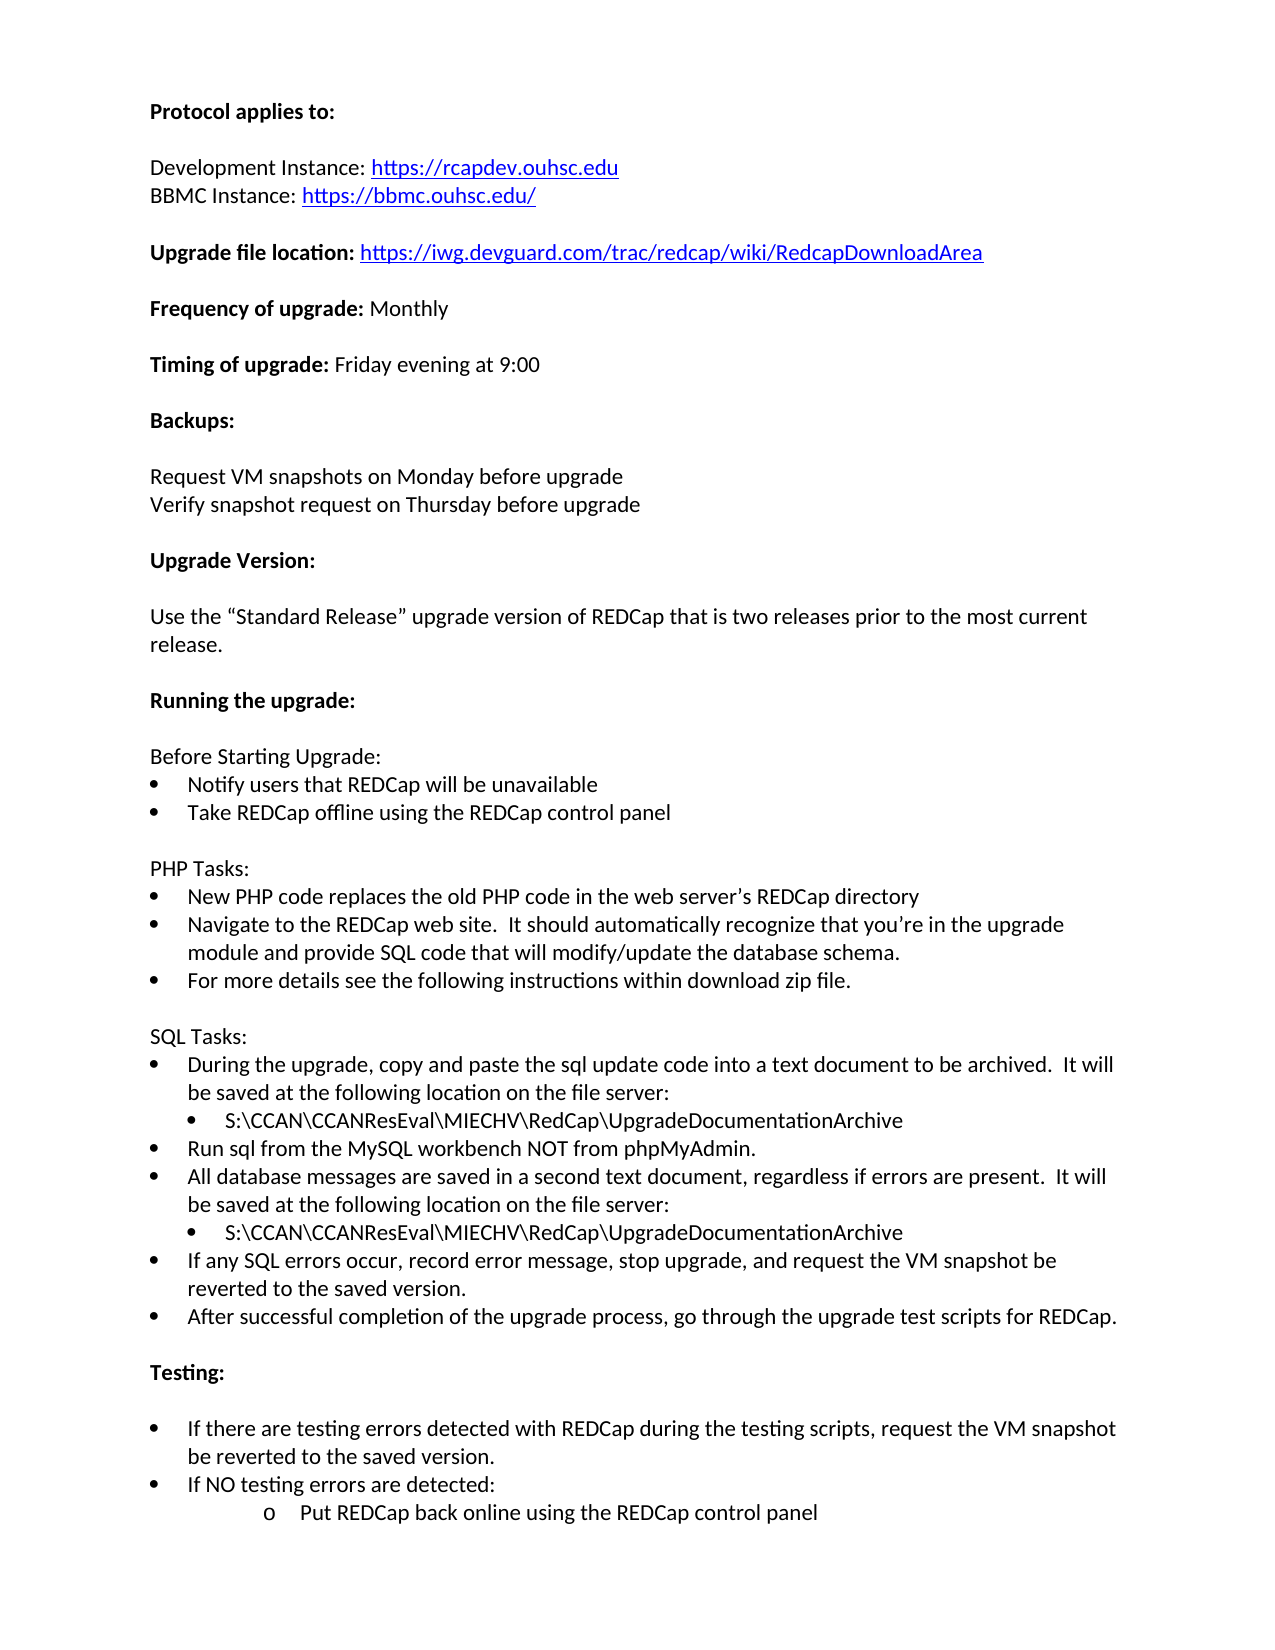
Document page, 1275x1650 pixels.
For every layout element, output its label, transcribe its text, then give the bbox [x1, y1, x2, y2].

text Frequency of upgrade: Monthly [150, 294, 1125, 322]
list If there are testing errors detected with REDCap during the testing scripts, request the VM snapshot be reverted to the saved version. [150, 1414, 1125, 1471]
text Testing: [150, 1358, 1125, 1386]
text PHP Tasks: [150, 854, 1125, 882]
list All database messages are saved in a second text document, regardless if errors are present. It will be saved at the following location on the file server: [150, 1162, 1125, 1218]
text Use the “Standard Release” upgrade version of REDCap that is two releases prior to the most current release. [150, 602, 1125, 658]
list New PHP code replaces the old PHP code in the web server’s REDCap directory [150, 882, 1125, 910]
list S:\CCAN\CCANResEval\MIECHV\RedCap\UpgradeDocumentationArchive [187, 1106, 1125, 1134]
list If NO testing errors are detected: [150, 1471, 1125, 1498]
text Development Instance: https://rcapdev.ouhsc.edu [150, 153, 1125, 182]
list Take REDCap offline using the REDCap control panel [150, 798, 1125, 826]
text BBMC Instance: https://bbmc.ouhsc.edu/ [150, 182, 1125, 209]
list Notify users that REDCap will be unavailable [150, 770, 1125, 798]
text Timing of upgrade: Friday evening at 9:00 [150, 350, 1125, 378]
text Upgrade file location: https://iwg.devguard.com/trac/redcap/wiki/RedcapDownloadArea [150, 238, 1125, 266]
list After successful completion of the upgrade process, go through the upgrade test scripts for REDCap. [150, 1302, 1125, 1330]
text Verify snapshot request on Thursday before upgrade [150, 490, 1125, 518]
list S:\CCAN\CCANResEval\MIECHV\RedCap\UpgradeDocumentationArchive [187, 1218, 1125, 1246]
list If any SQL errors occur, record error message, stop upgrade, and request the VM snapshot be reverted to the saved version. [150, 1246, 1125, 1302]
text Request VM snapshots on Monday before upgrade [150, 462, 1125, 490]
text Protocol applies to: [150, 97, 1125, 126]
text Running the upgrade: [150, 686, 1125, 714]
list Navigate to the REDCap web site. It should automatically recognize that you’re in the upgrade module and provide SQL code that will modify/update the database schema. [150, 910, 1125, 966]
text Before Starting Upgrade: [150, 742, 1125, 770]
list Put REDCap back online using the REDCap control panel [262, 1498, 1125, 1528]
text SQL Tasks: [150, 1022, 1125, 1050]
list Run sql from the MySQL workbench NOT from phpMyAdmin. [150, 1134, 1125, 1162]
text Backups: [150, 406, 1125, 434]
text Upgrade Version: [150, 546, 1125, 574]
list During the upgrade, copy and paste the sql update code into a text document to be archived. It will be saved at the following location on the file server: [150, 1050, 1125, 1106]
list For more details see the following instructions within download zip file. [150, 966, 1125, 994]
